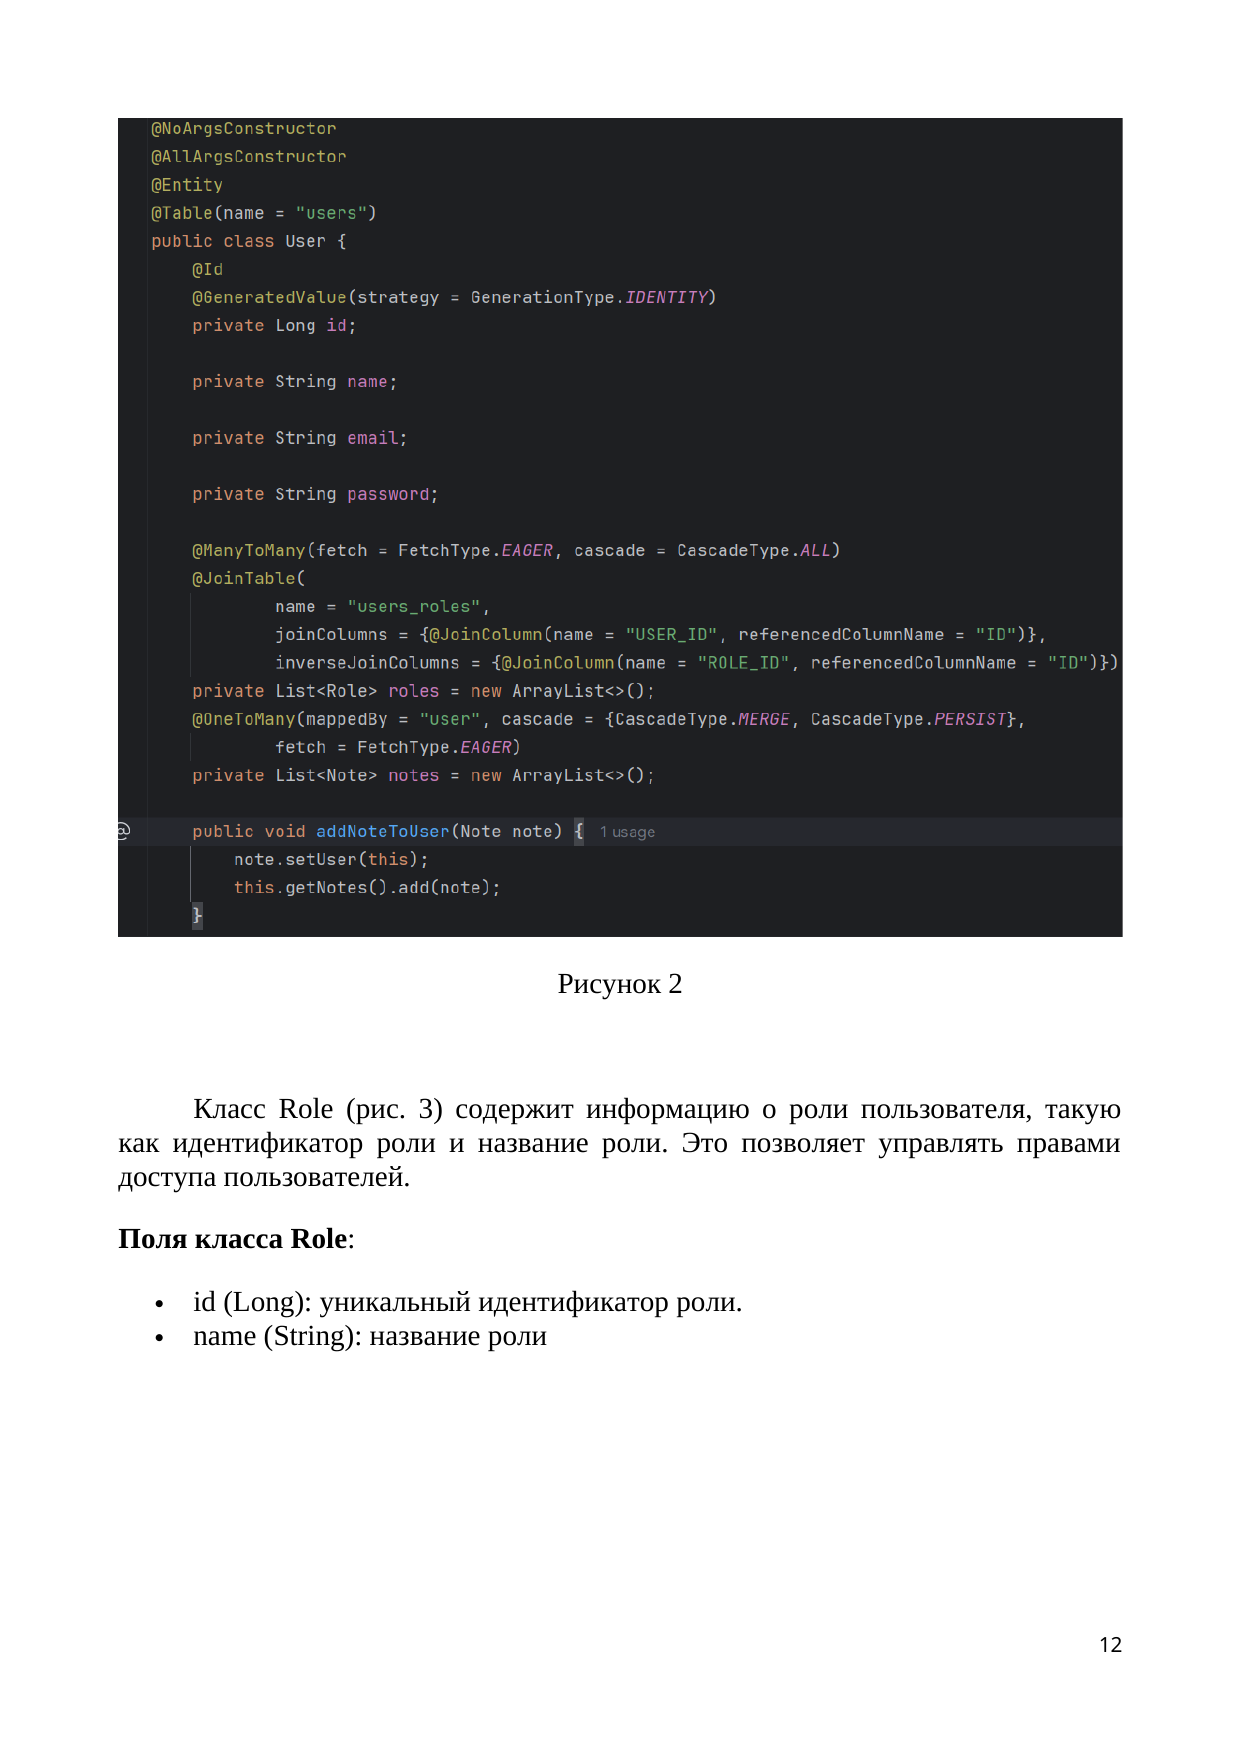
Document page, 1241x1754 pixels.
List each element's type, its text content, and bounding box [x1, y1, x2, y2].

text Поля класса Role: [118, 1221, 1122, 1255]
text Класс Role (рис. 3) содержит информацию о роли пользователя, такую как идентификатор роли и название роли. Это позволяет управлять правами доступа пользователей. [118, 1092, 1122, 1192]
text Рисунок 2 [118, 966, 1122, 1000]
list name (String): название роли [156, 1318, 1122, 1351]
picture [118, 118, 1123, 937]
list id (Long): уникальный идентификатор роли. [156, 1284, 1122, 1318]
